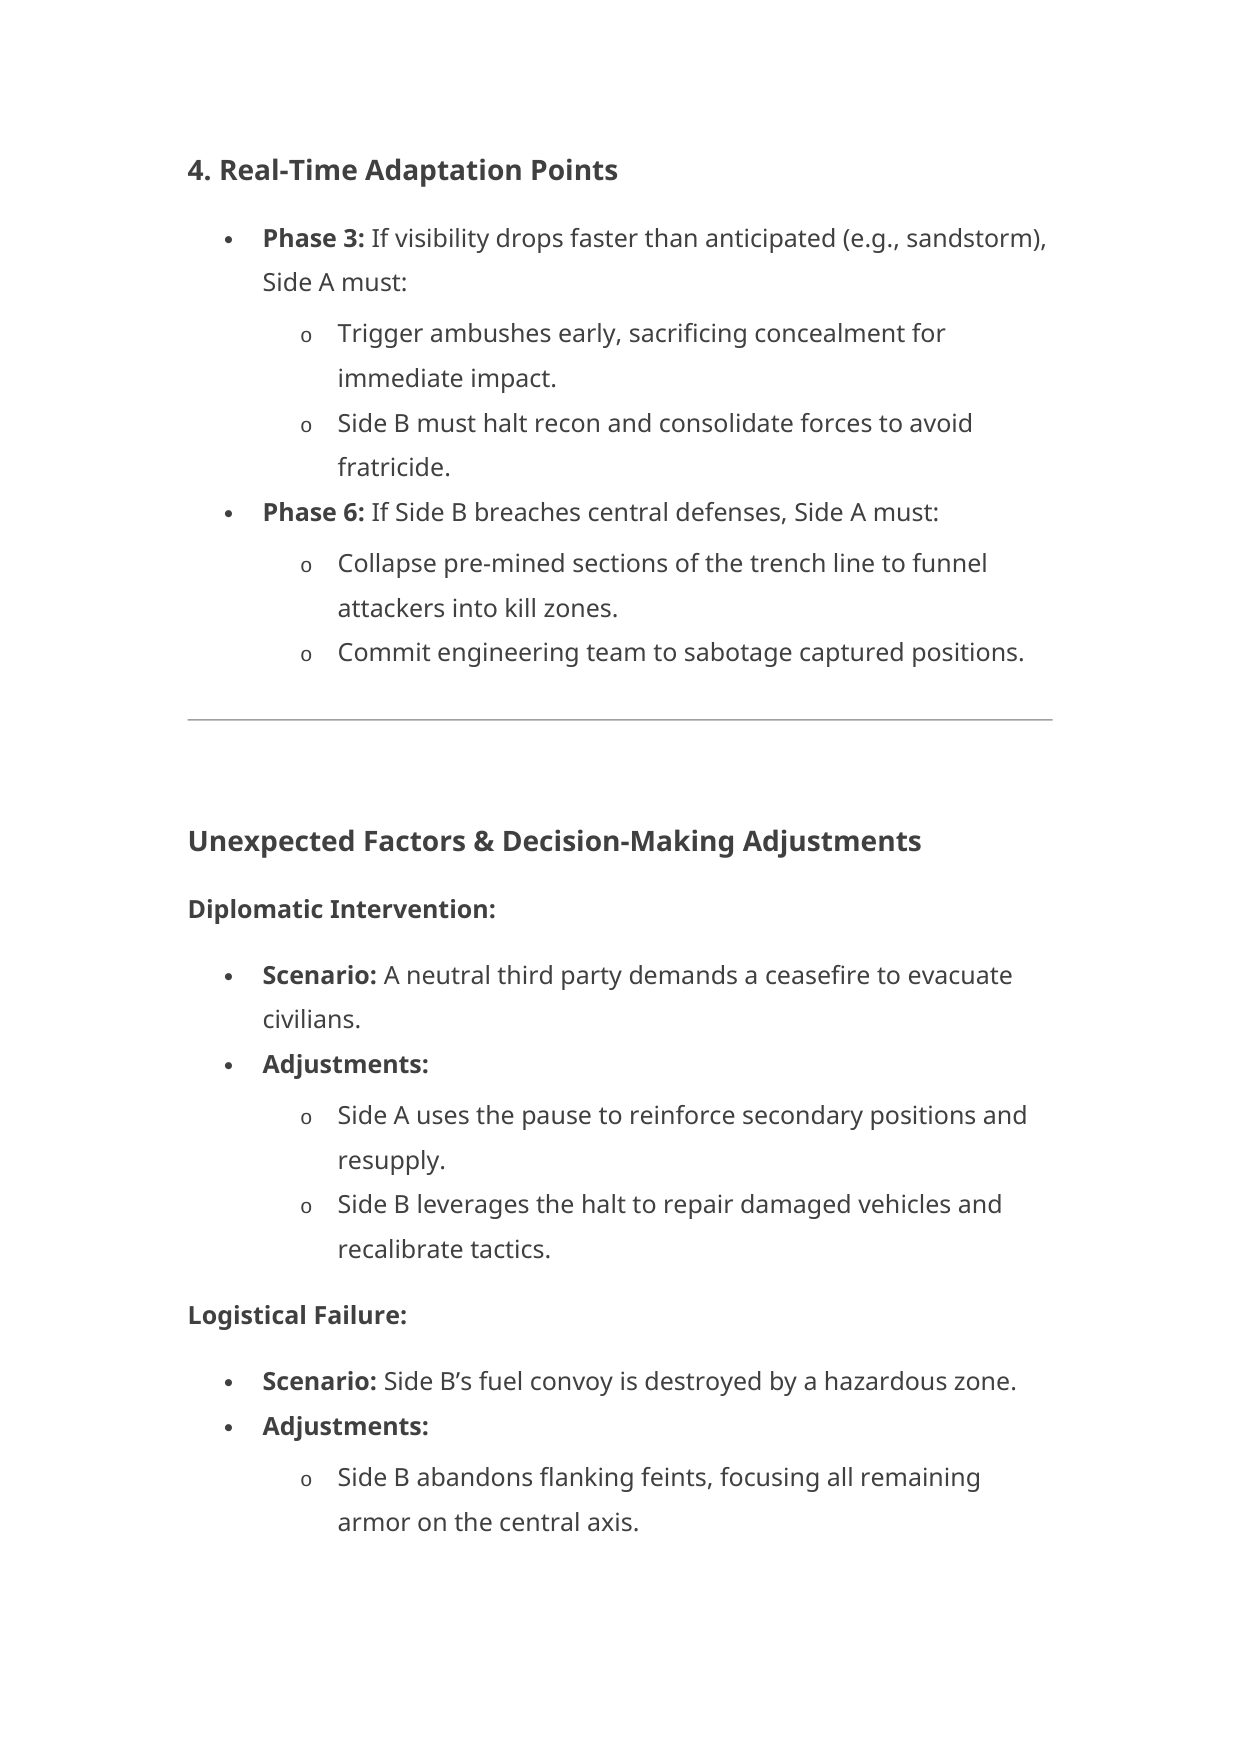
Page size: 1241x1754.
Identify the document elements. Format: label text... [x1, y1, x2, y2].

list Phase 3: If visibility drops faster than anticipated (e.g., sandstorm), Side A must: [225, 210, 1053, 299]
list Phase 6: If Side B breaches central defenses, Side A must: [225, 484, 1053, 529]
list Side B must halt recon and consolidate forces to avoid fratricide. [300, 395, 1053, 484]
list Side B abandons flanking feints, focusing all remaining armor on the central axis. [300, 1449, 1053, 1538]
list Scenario: A neutral third party demands a ceasefire to evacuate civilians. [225, 947, 1053, 1036]
list Adjustments: [225, 1398, 1053, 1443]
text Diplomatic Intervention: [187, 881, 1053, 925]
list Scenario: Side B’s fuel convoy is destroyed by a hazardous zone. [225, 1353, 1053, 1398]
list Adjustments: [225, 1036, 1053, 1081]
list Commit engineering team to sabotage captured positions. [300, 624, 1053, 669]
list Collapse pre-mined sections of the trench line to funnel attackers into kill zones. [300, 535, 1053, 624]
text 4. Real-Time Adaptation Points [187, 150, 1053, 188]
list Side A uses the pause to reinforce secondary positions and resupply. [300, 1087, 1053, 1176]
list Side B leverages the halt to repair damaged vehicles and recalibrate tactics. [300, 1176, 1053, 1266]
list Trigger ambushes early, sacrificing concealment for immediate impact. [300, 305, 1053, 395]
text Logistical Failure: [187, 1287, 1053, 1332]
text Unexpected Factors & Decision-Making Adjustments [187, 821, 1053, 859]
